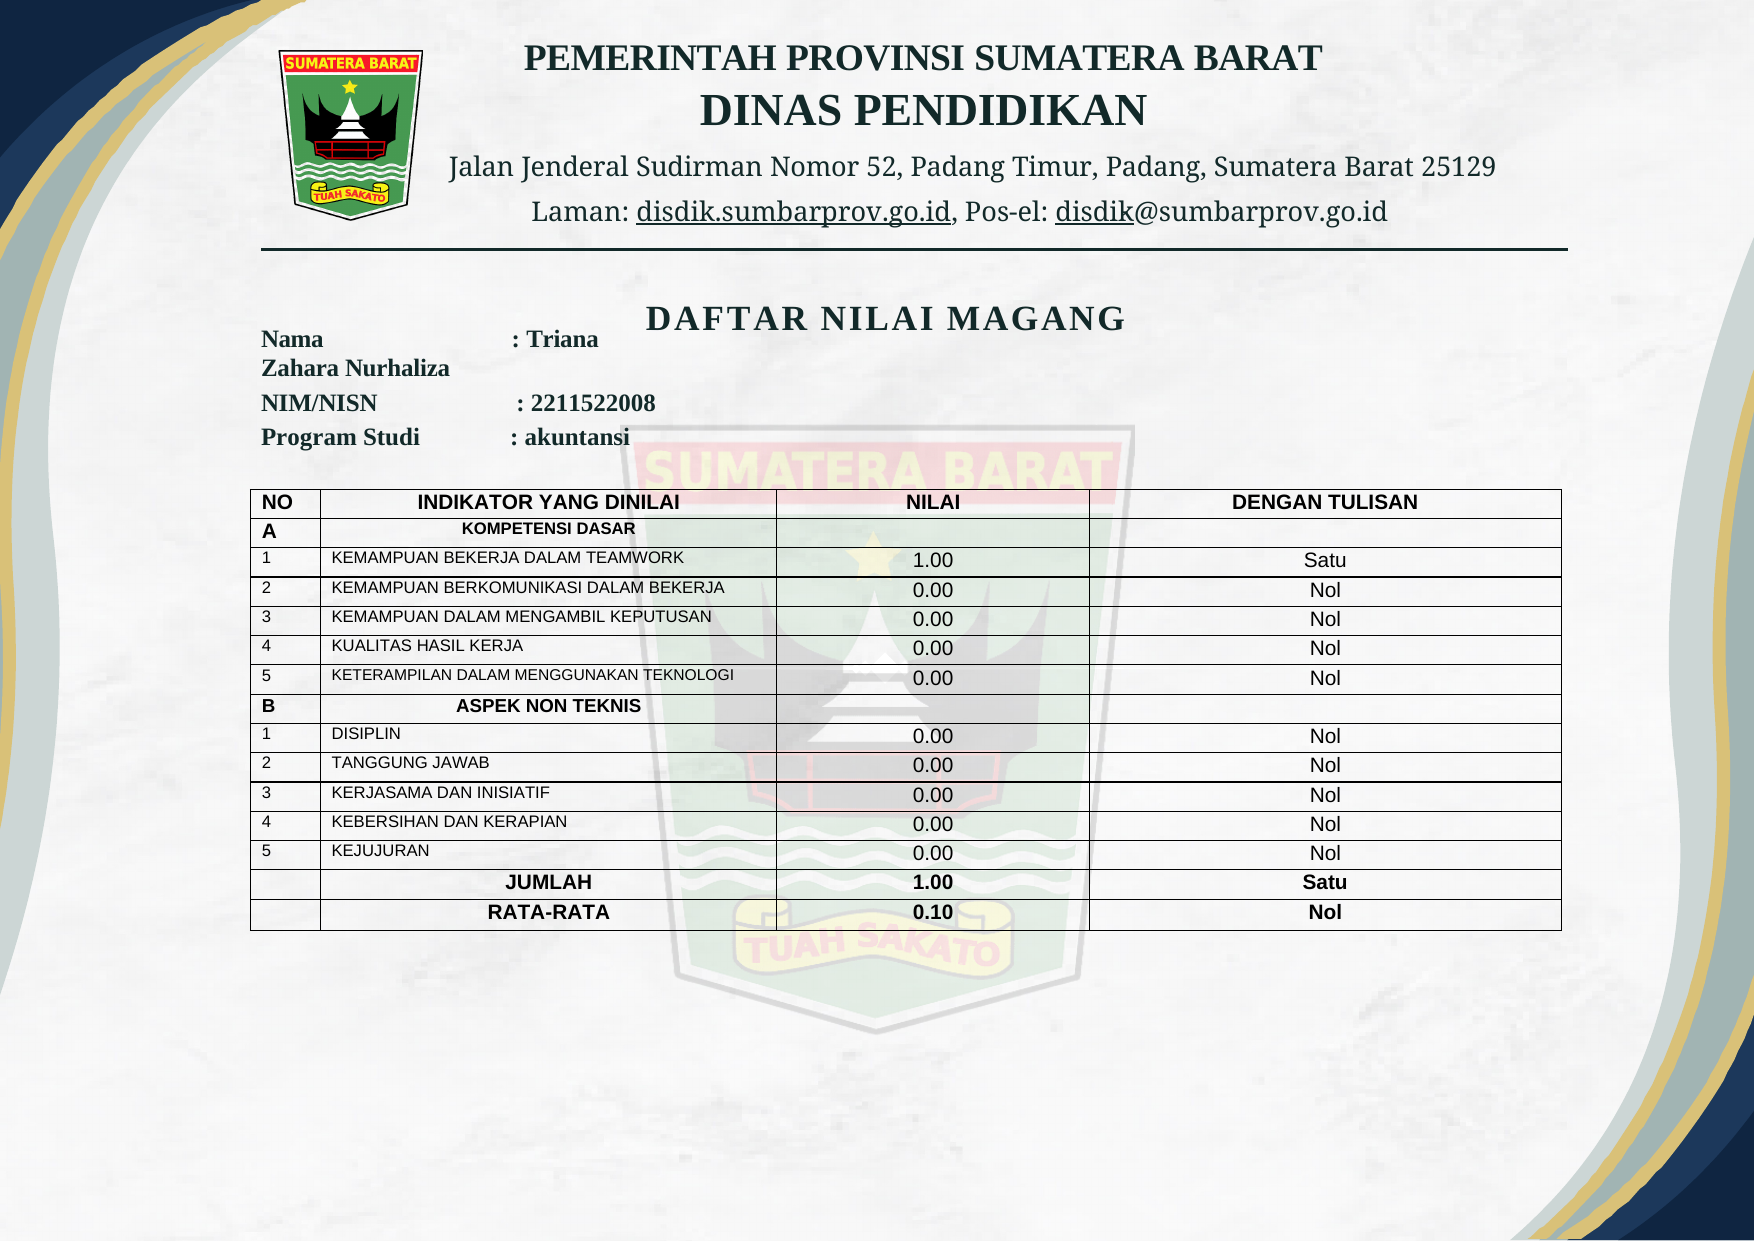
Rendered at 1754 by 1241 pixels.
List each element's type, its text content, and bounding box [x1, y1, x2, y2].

table_cell KEBERSIHAN DAN KERAPIAN [321, 812, 776, 840]
table_cell 1.00 [777, 870, 1089, 898]
table_cell Nol [1090, 724, 1561, 752]
table_cell KOMPETENSI DASAR [321, 519, 776, 547]
table_cell [251, 870, 320, 898]
table_cell 0.00 [777, 636, 1089, 664]
table_header INDIKATOR YANG DINILAI [321, 490, 776, 518]
table_cell ASPEK NON TEKNIS [321, 695, 776, 723]
table_cell 5 [251, 665, 320, 693]
table_cell 3 [251, 607, 320, 635]
table_cell 0.00 [777, 783, 1089, 811]
picture [0, 0, 1754, 1241]
table_cell Nol [1090, 636, 1561, 664]
table_cell [777, 519, 1089, 547]
table_cell [777, 695, 1089, 723]
table_cell 0.00 [777, 665, 1089, 693]
table_cell RATA-RATA [321, 900, 776, 930]
table_cell Nol [1090, 841, 1561, 869]
table_cell 0.00 [777, 841, 1089, 869]
table_cell 4 [251, 812, 320, 840]
table_cell 0.00 [777, 812, 1089, 840]
table_header NO [251, 490, 320, 518]
subtitle Nama : Triana Zahara Nurhaliza [261, 324, 628, 382]
table_cell JUMLAH [321, 870, 776, 898]
table_cell KERJASAMA DAN INISIATIF [321, 783, 776, 811]
table_cell KEMAMPUAN BERKOMUNIKASI DALAM BEKERJA [321, 578, 776, 606]
table_cell [1090, 695, 1561, 723]
table_cell Nol [1090, 578, 1561, 606]
text PEMERINTAH PROVINSI SUMATERA BARAT [285, 36, 1562, 79]
table_cell KUALITAS HASIL KERJA [321, 636, 776, 664]
table_header DENGAN TULISAN [1090, 490, 1561, 518]
table_cell 1 [251, 724, 320, 752]
table_cell 0.10 [777, 900, 1089, 930]
subtitle DINAS PENDIDIKAN [423, 82, 1562, 135]
table_cell KETERAMPILAN DALAM MENGGUNAKAN TEKNOLOGI [321, 665, 776, 693]
table_cell 5 [251, 841, 320, 869]
table_cell Nol [1090, 783, 1561, 811]
table_cell 2 [251, 578, 320, 606]
table_cell 1 [251, 548, 320, 576]
table_cell KEMAMPUAN BEKERJA DALAM TEAMWORK [321, 548, 776, 576]
table_cell [251, 900, 320, 930]
table_cell Nol [1090, 900, 1561, 930]
table_cell Satu [1090, 548, 1561, 576]
table_cell 0.00 [777, 724, 1089, 752]
table_cell 4 [251, 636, 320, 664]
table_cell Nol [1090, 753, 1561, 781]
table_cell B [251, 695, 320, 723]
table_cell A [251, 519, 320, 547]
text DAFTAR NILAI MAGANG [646, 298, 1562, 338]
table_header NILAI [777, 490, 1089, 518]
table_cell TANGGUNG JAWAB [321, 753, 776, 781]
table_cell DISIPLIN [321, 724, 776, 752]
subtitle NIM/NISN : 2211522008 [261, 388, 751, 417]
table_cell Nol [1090, 812, 1561, 840]
table_cell Nol [1090, 665, 1561, 693]
table_cell Nol [1090, 607, 1561, 635]
table_cell [1090, 519, 1561, 547]
table_cell 0.00 [777, 578, 1089, 606]
table_cell 2 [251, 753, 320, 781]
subtitle Program Studi : akuntansi [261, 422, 751, 450]
table_cell 3 [251, 783, 320, 811]
table_cell KEMAMPUAN DALAM MENGAMBIL KEPUTUSAN [321, 607, 776, 635]
table_cell KEJUJURAN [321, 841, 776, 869]
text Jalan Jenderal Sudirman Nomor 52, Padang Timur, Padang, Sumatera Barat 25129 Laman: disdik.sumbarprov.go.id, Pos-el: disdik@sumbarprov.go.id [449, 148, 1503, 229]
table_cell 1.00 [777, 548, 1089, 576]
table_cell Satu [1090, 870, 1561, 898]
table_cell 0.00 [777, 607, 1089, 635]
table_cell 0.00 [777, 753, 1089, 781]
